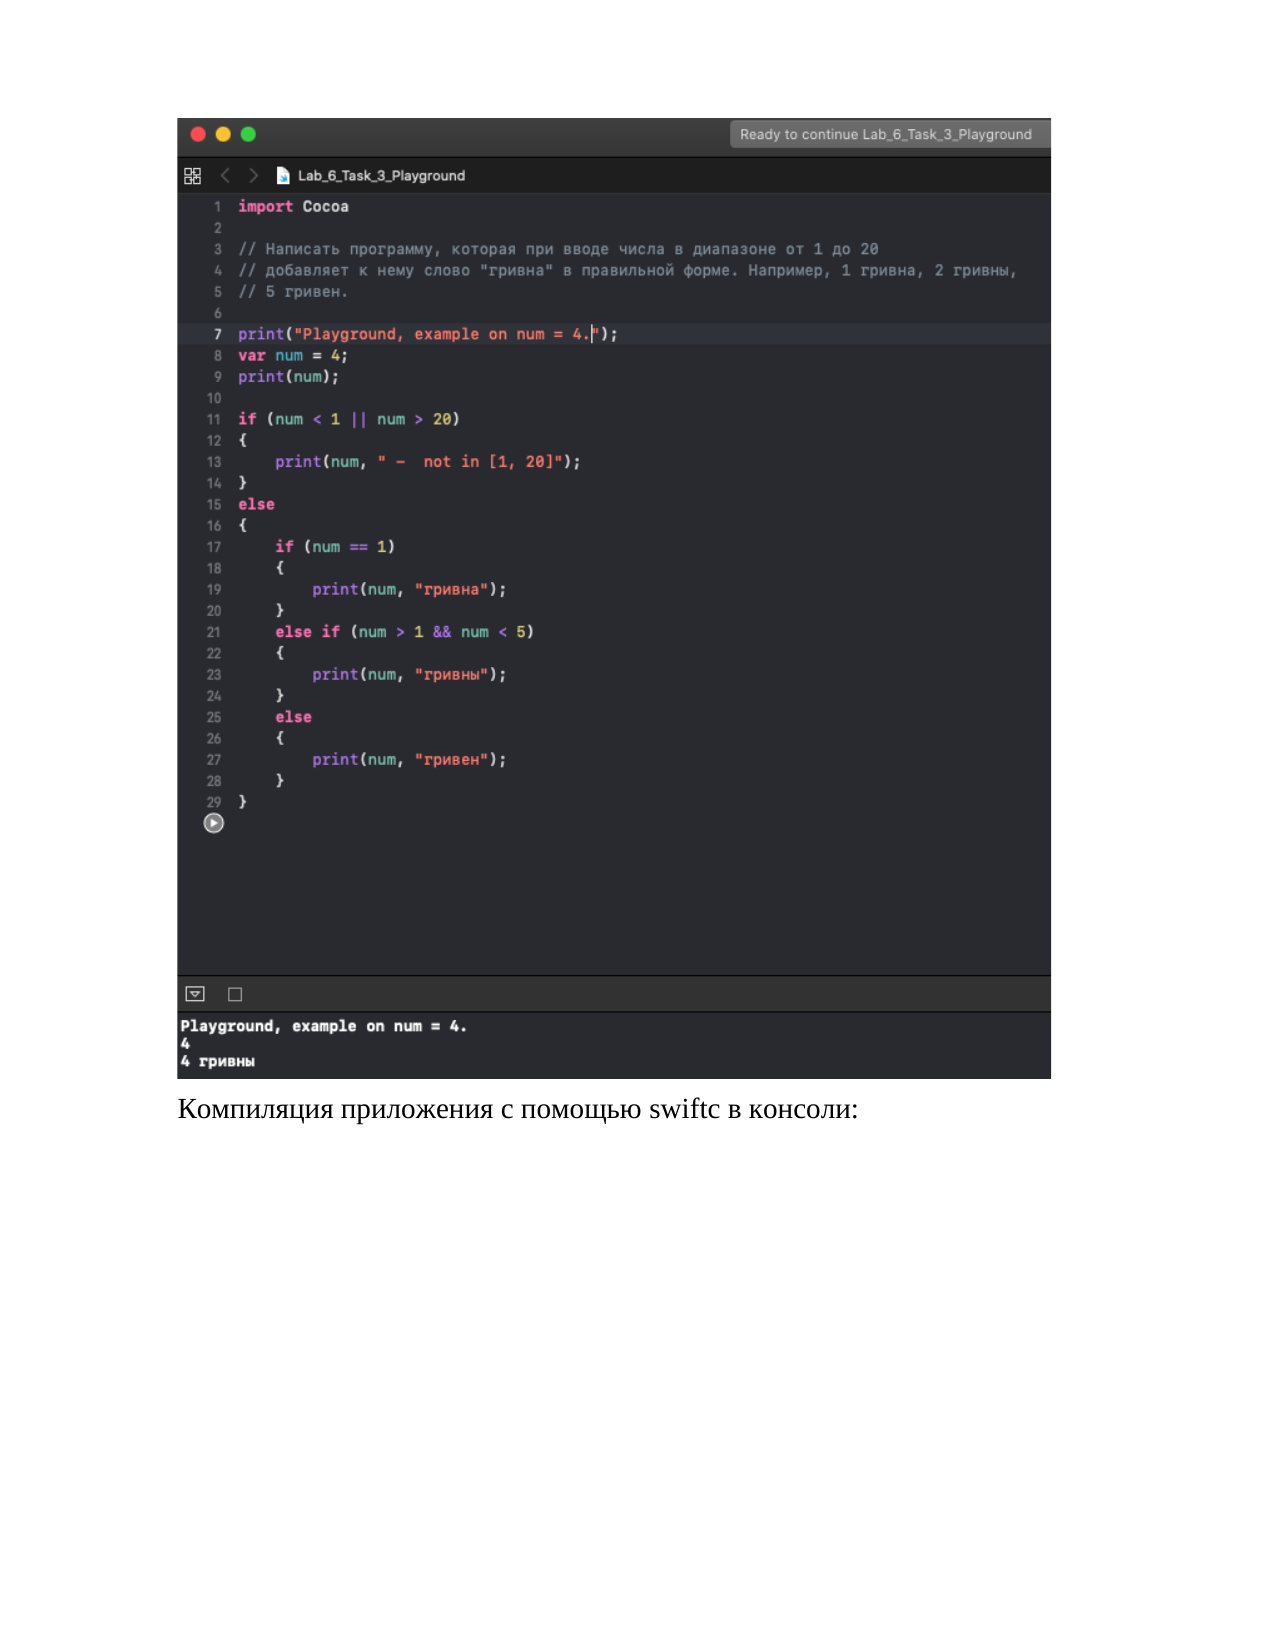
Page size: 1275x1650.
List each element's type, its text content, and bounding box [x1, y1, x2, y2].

picture [177, 118, 1052, 1079]
text Компиляция приложения с помощью swiftc в консоли: [177, 1091, 1186, 1125]
